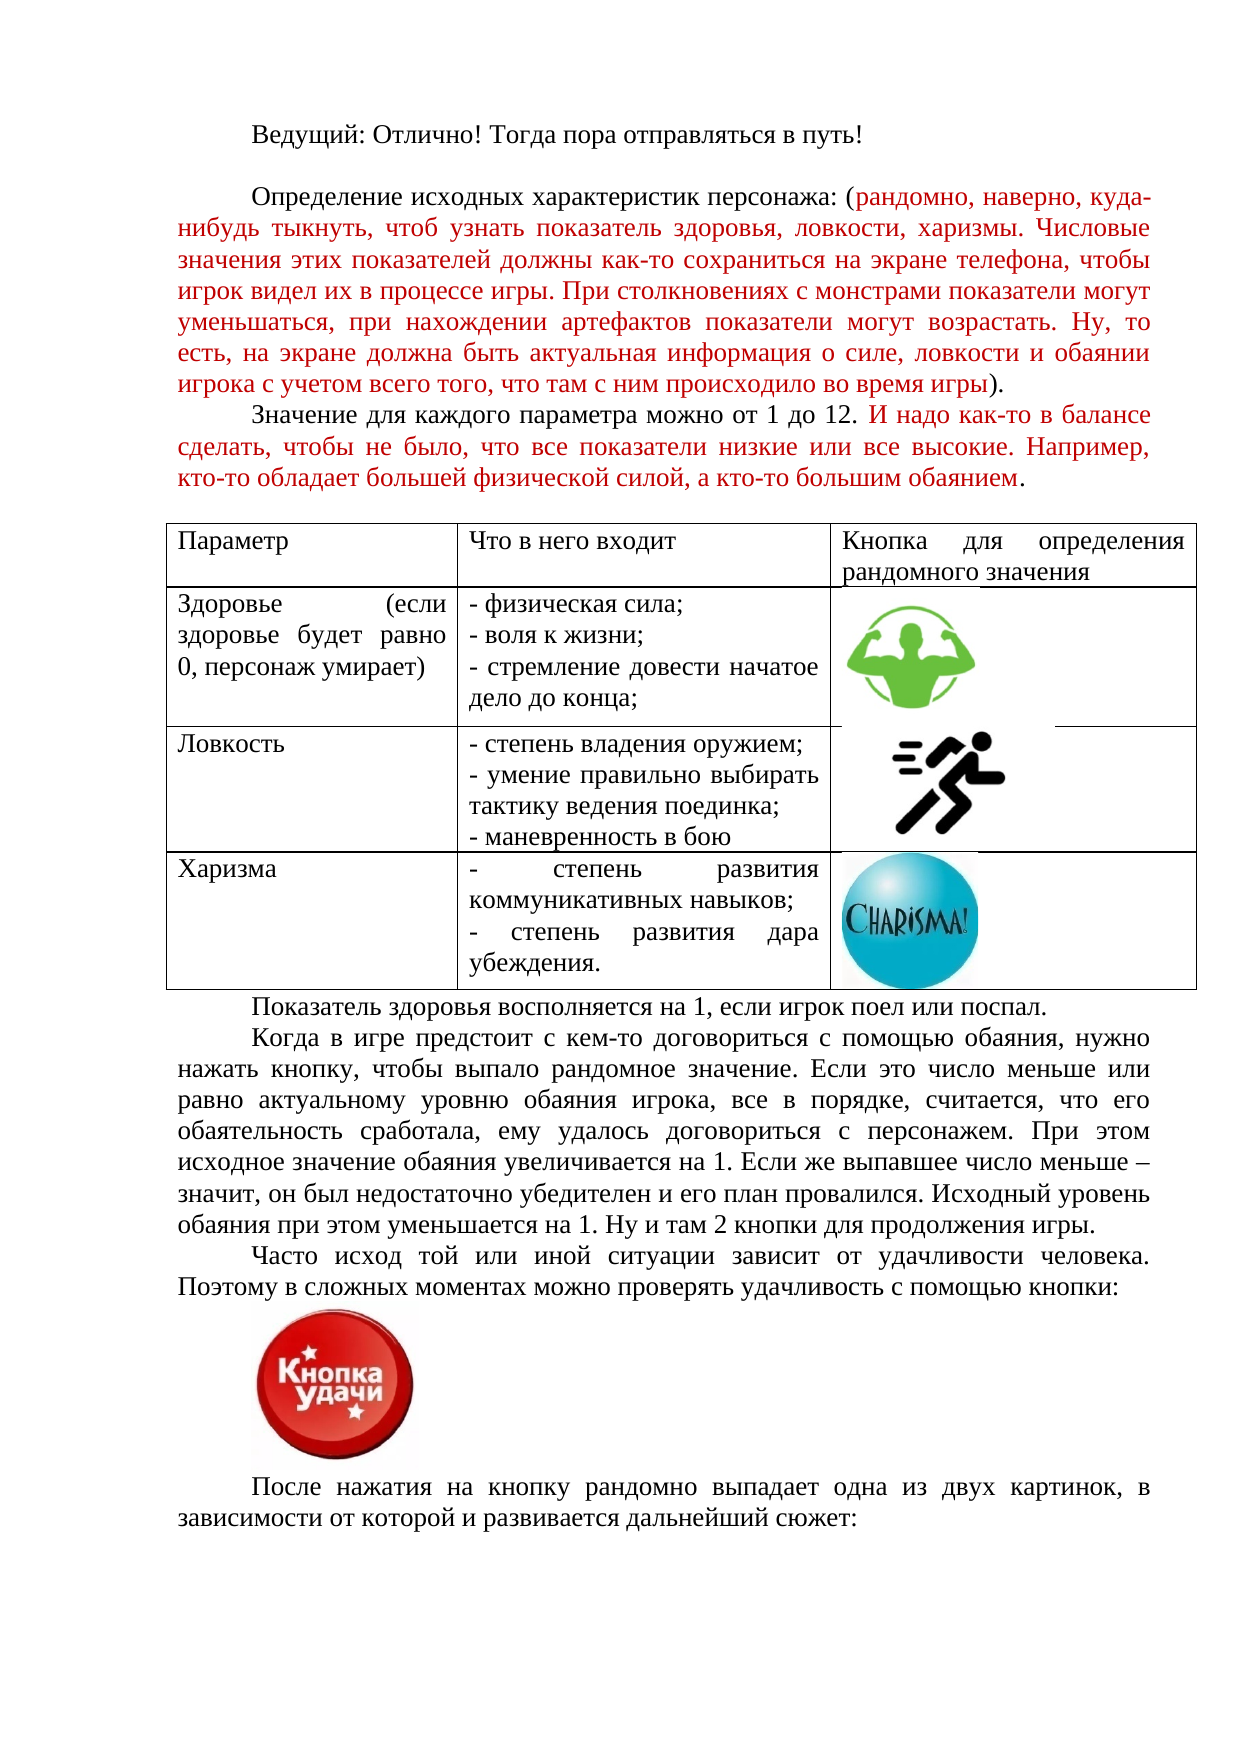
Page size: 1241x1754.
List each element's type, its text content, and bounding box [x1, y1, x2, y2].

text Ведущий: Отлично! Тогда пора отправляться в путь! [177, 118, 1152, 149]
text После нажатия на кнопку рандомно выпадает одна из двух картинок, в зависимости от которой и развивается дальнейший сюжет: [177, 1470, 1152, 1532]
text Определение исходных характеристик персонажа: (рандомно, наверно, куда-нибудь тыкнуть, чтоб узнать показатель здоровья, ловкости, харизмы. Числовые значения этих показателей должны как-то сохраниться на экране телефона, чтобы игрок видел их в процессе игры. При столкновениях с монстрами показатели могут уменьшаться, при нахождении артефактов показатели могут возрастать. Ну, то есть, на экране должна быть актуальная информация о силе, ловкости и обаянии игрока с учетом всего того, что там с ним происходило во время игры). [177, 180, 1152, 398]
table_cell [831, 853, 841, 989]
table_cell [831, 727, 1196, 851]
table_header Параметр [167, 524, 457, 586]
table_cell - степень развития коммуникативных навыков; - степень развития дара убеждения. [458, 853, 830, 989]
table_cell Ловкость [167, 727, 457, 851]
table_cell - физическая сила; - воля к жизни; - стремление довести начатое дело до конца; [458, 588, 830, 726]
picture [841, 852, 979, 989]
text Показатель здоровья восполняется на 1, если игрок поел или поспал. [177, 990, 1152, 1021]
table_cell Здоровье (если здоровье будет равно 0, персонаж умирает) [167, 588, 457, 726]
picture [251, 1301, 420, 1470]
table_cell Харизма [167, 853, 457, 989]
table_header Что в него входит [458, 524, 830, 586]
text Значение для каждого параметра можно от 1 до 12. И надо как-то в балансе сделать, чтобы не было, что все показатели низкие или все высокие. Например, кто-то обладает большей физической силой, а кто-то большим обаянием. [177, 398, 1152, 492]
table_cell [980, 588, 1196, 726]
table_header Кнопка для определения рандомного значения [831, 524, 1196, 586]
text Когда в игре предстоит с кем-то договориться с помощью обаяния, нужно нажать кнопку, чтобы выпало рандомное значение. Если это число меньше или равно актуальному уровню обаяния игрока, все в порядке, считается, что его обаятельность сработала, ему удалось договориться с персонажем. При этом исходное значение обаяния увеличивается на 1. Если же выпавшее число меньше – значит, он был недостаточно убедителен и его план провалился. Исходный уровень обаяния при этом уменьшается на 1. Ну и там 2 кнопки для продолжения игры. [177, 1021, 1152, 1239]
table_cell [979, 853, 1196, 989]
picture [841, 587, 1055, 839]
table_cell - степень владения оружием; - умение правильно выбирать тактику ведения поединка; - маневренность в бою [458, 727, 830, 851]
table_cell [831, 588, 841, 726]
text Часто исход той или иной ситуации зависит от удачливости человека. Поэтому в сложных моментах можно проверять удачливость с помощью кнопки: [177, 1239, 1152, 1301]
